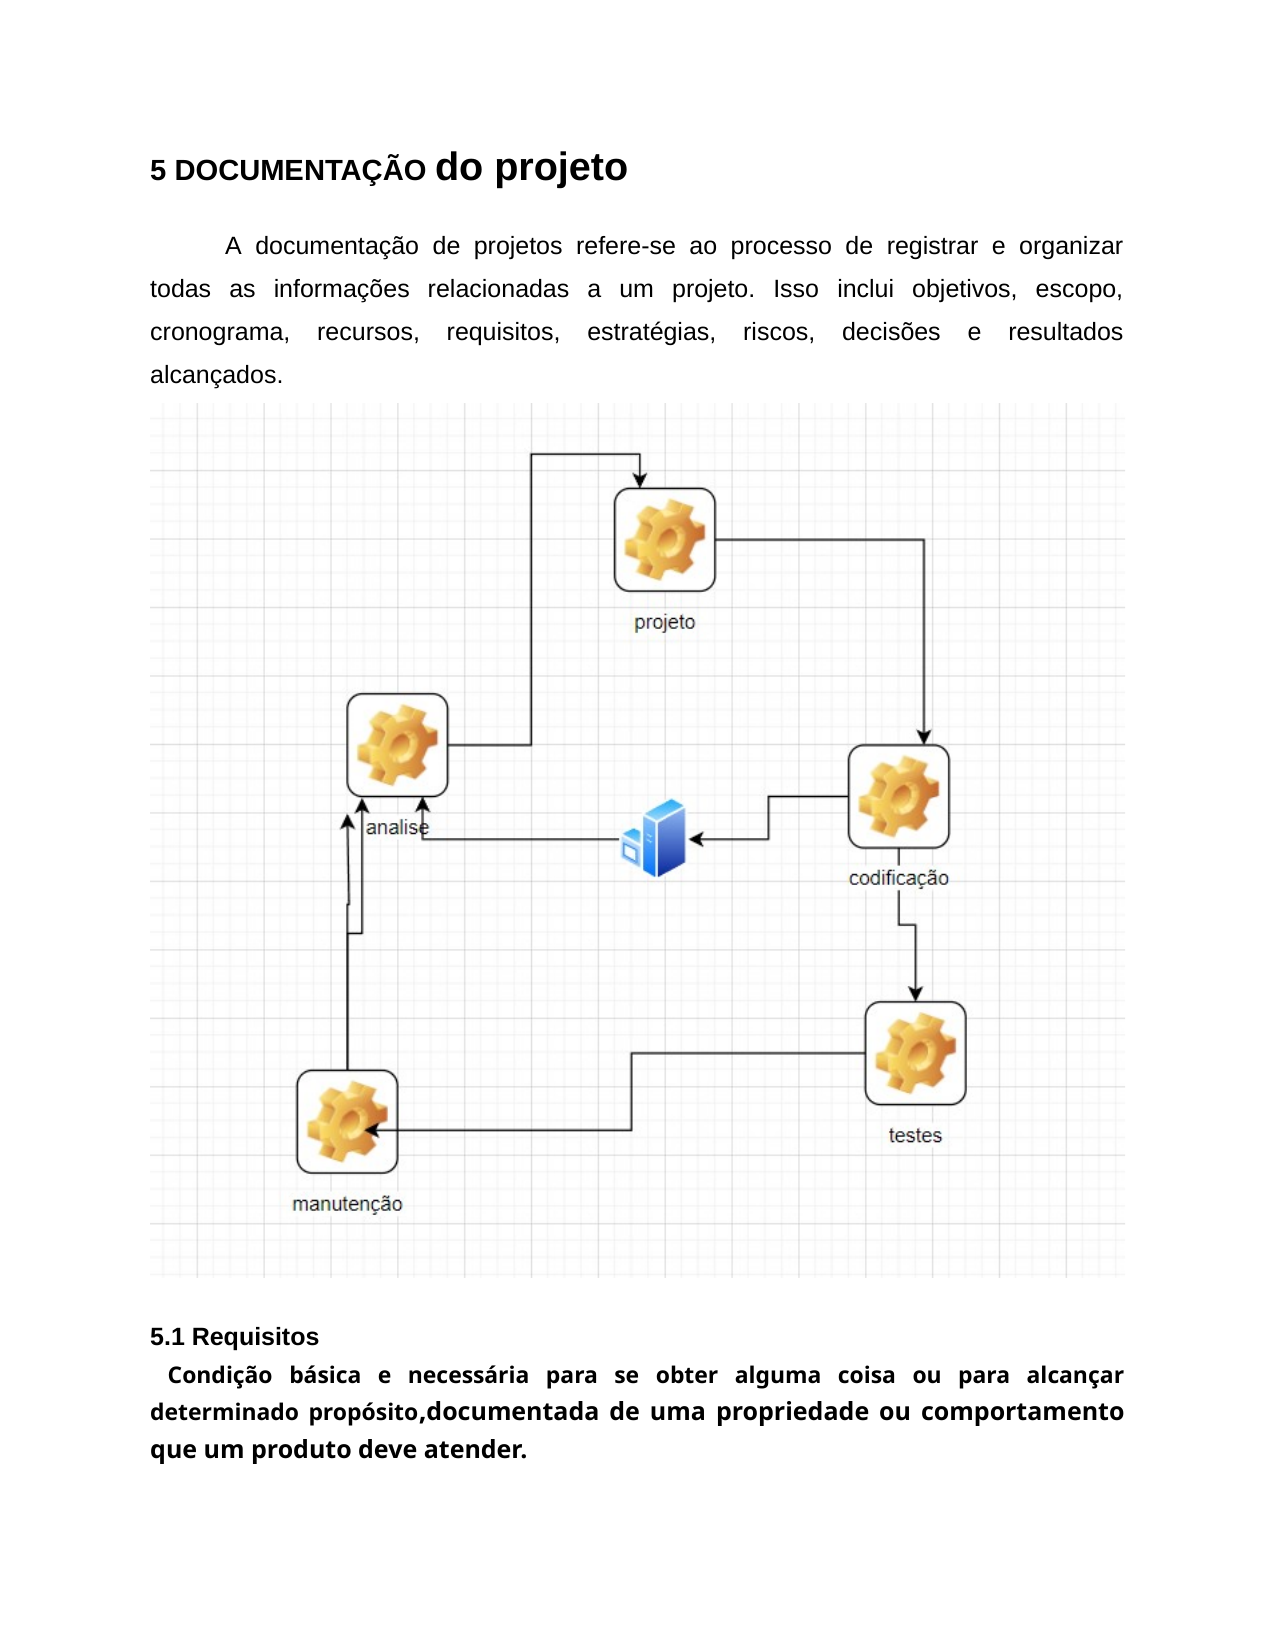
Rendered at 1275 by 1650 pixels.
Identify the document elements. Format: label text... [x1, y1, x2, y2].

picture [150, 403, 1125, 1278]
text 5 DOCUMENTAÇÃO do projeto [150, 150, 1125, 187]
text 5.1 Requisitos [150, 1316, 1125, 1353]
text A documentação de projetos refere-se ao processo de registrar e organizar todas as informações relacionadas a um projeto. Isso inclui objetivos, escopo, cronograma, recursos, requisitos, estratégias, riscos, decisões e resultados alcançados. [150, 231, 1125, 389]
text Condição básica e necessária para se obter alguma coisa ou para alcançar determinado propósito,documentada de uma propriedade ou comportamento que um produto deve atender. [150, 1353, 1125, 1466]
